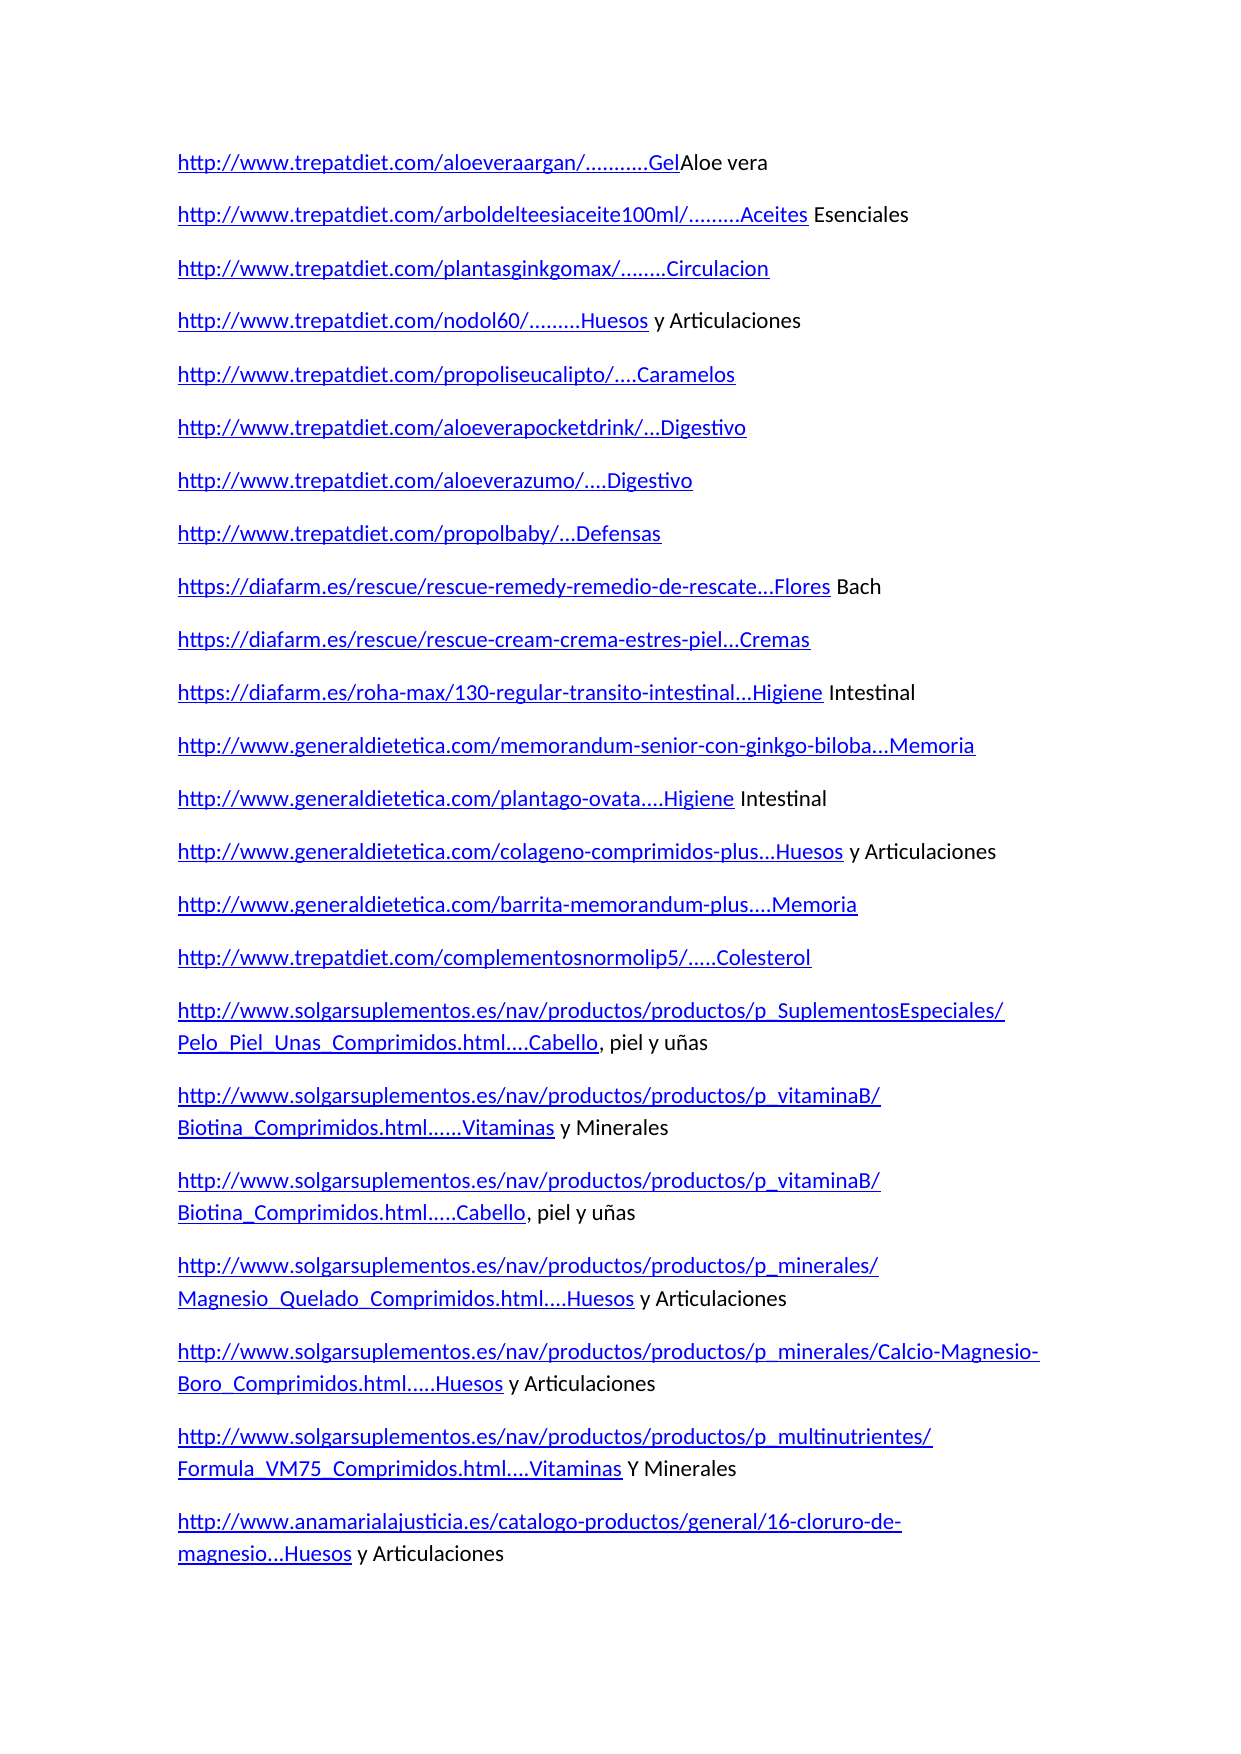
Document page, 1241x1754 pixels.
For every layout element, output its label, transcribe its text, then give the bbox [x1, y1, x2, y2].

text http://www.solgarsuplementos.es/nav/productos/productos/p_vitaminaB/Biotina_Comprimidos.html......Vitaminas y Minerales [177, 1081, 1063, 1141]
text http://www.trepatdiet.com/aloeverazumo/....Digestivo [177, 466, 1063, 494]
text http://www.solgarsuplementos.es/nav/productos/productos/p_minerales/Calcio-Magnesio-Boro_Comprimidos.html.....Huesos y Articulaciones [177, 1337, 1063, 1397]
text http://www.solgarsuplementos.es/nav/productos/productos/p_multinutrientes/Formula_VM75_Comprimidos.html....Vitaminas Y Minerales [177, 1422, 1063, 1482]
text http://www.generaldietetica.com/plantago-ovata....Higiene Intestinal [177, 784, 1063, 812]
text http://www.generaldietetica.com/memorandum-senior-con-ginkgo-biloba...Memoria [177, 731, 1063, 759]
text http://www.trepatdiet.com/arboldelteesiaceite100ml/.........Aceites Esenciales [177, 201, 1063, 229]
text http://www.generaldietetica.com/colageno-comprimidos-plus...Huesos y Articulaciones [177, 837, 1063, 865]
text http://www.solgarsuplementos.es/nav/productos/productos/p_minerales/Magnesio_Quelado_Comprimidos.html....Huesos y Articulaciones [177, 1252, 1063, 1312]
text https://diafarm.es/rescue/rescue-remedy-remedio-de-rescate...Flores Bach [177, 572, 1063, 600]
text http://www.trepatdiet.com/propoliseucalipto/....Caramelos [177, 360, 1063, 388]
text http://www.solgarsuplementos.es/nav/productos/productos/p_vitaminaB/Biotina_Comprimidos.html.....Cabello, piel y uñas [177, 1166, 1063, 1227]
text http://www.trepatdiet.com/nodol60/.........Huesos y Articulaciones [177, 307, 1063, 335]
text http://www.solgarsuplementos.es/nav/productos/productos/p_SuplementosEspeciales/Pelo_Piel_Unas_Comprimidos.html....Cabello, piel y uñas [177, 996, 1063, 1056]
text https://diafarm.es/rescue/rescue-cream-crema-estres-piel...Cremas [177, 625, 1063, 653]
text https://diafarm.es/roha-max/130-regular-transito-intestinal...Higiene Intestinal [177, 678, 1063, 706]
text http://www.trepatdiet.com/aloeverapocketdrink/...Digestivo [177, 413, 1063, 441]
text http://www.trepatdiet.com/complementosnormolip5/.....Colesterol [177, 943, 1063, 971]
text http://www.trepatdiet.com/plantasginkgomax/........Circulacion [177, 254, 1063, 282]
text http://www.anamarialajusticia.es/catalogo-productos/general/16-cloruro-de-magnesio...Huesos y Articulaciones [177, 1507, 1063, 1567]
text http://www.trepatdiet.com/aloeveraargan/...........GelAloe vera [177, 148, 1063, 176]
text http://www.generaldietetica.com/barrita-memorandum-plus....Memoria [177, 890, 1063, 918]
text http://www.trepatdiet.com/propolbaby/...Defensas [177, 519, 1063, 547]
